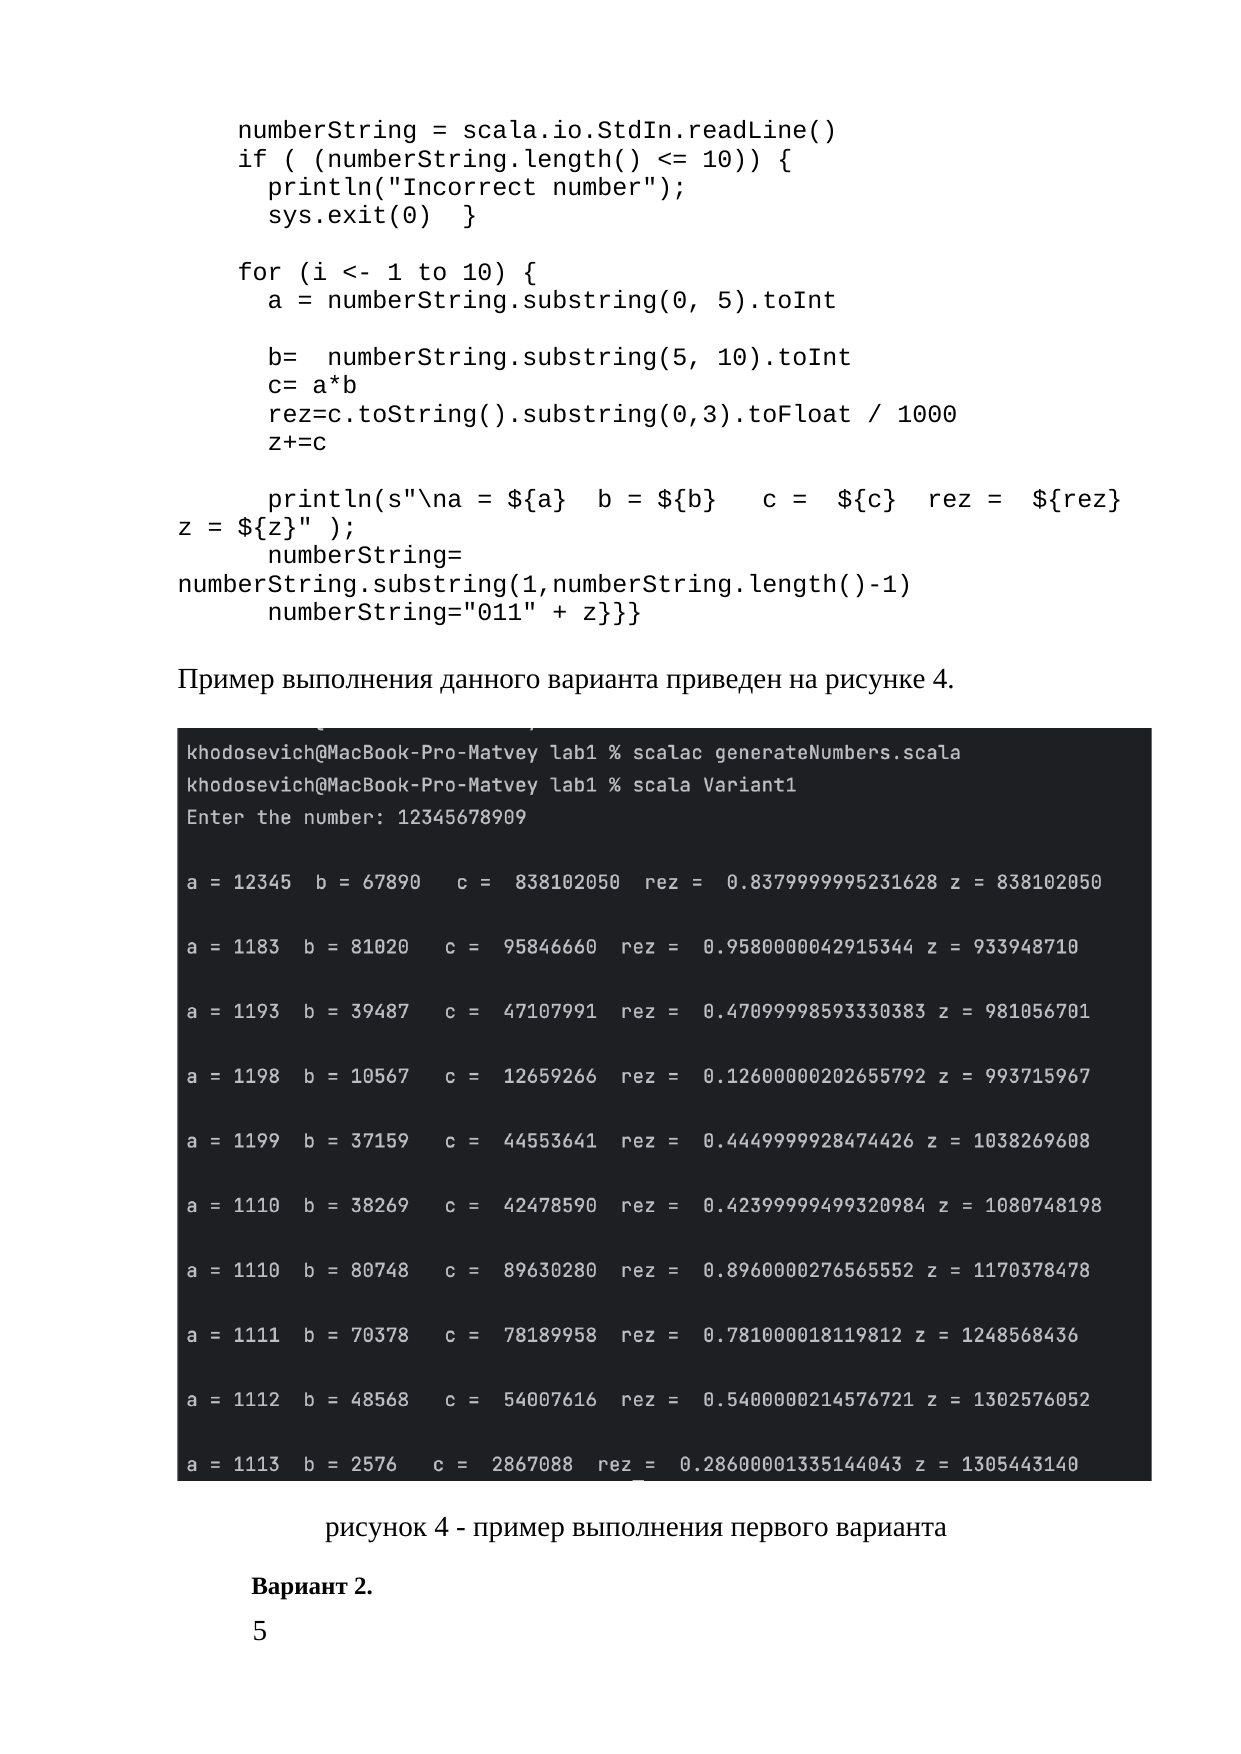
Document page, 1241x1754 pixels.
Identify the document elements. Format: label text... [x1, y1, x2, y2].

text c= a*b [177, 373, 1152, 401]
text b= numberString.substring(5, 10).toInt [177, 345, 1152, 373]
text Вариант 2. [177, 1571, 1152, 1600]
text numberString= numberString.substring(1,numberString.length()-1) [177, 543, 1152, 600]
text for (i <- 1 to 10) { [177, 260, 1152, 288]
text println(s"\na = ${a} b = ${b} c = ${c} rez = ${rez} z = ${z}" ); [177, 486, 1152, 543]
text рисунок 4 - пример выполнения первого варианта [251, 1509, 1152, 1542]
text println("Incorrect number"); [177, 175, 1152, 203]
text z+=c [177, 430, 1152, 458]
text Пример выполнения данного варианта приведен на рисунке 4. [177, 662, 1152, 695]
text sys.exit(0) } [177, 203, 1152, 231]
text numberString="011" + z}}} [177, 600, 1152, 628]
text if ( (numberString.length() <= 10)) { [177, 146, 1152, 175]
text a = numberString.substring(0, 5).toInt [177, 288, 1152, 316]
picture [177, 728, 1152, 1481]
text rez=c.toString().substring(0,3).toFloat / 1000 [177, 401, 1152, 430]
text numberString = scala.io.StdIn.readLine() [177, 118, 1152, 146]
